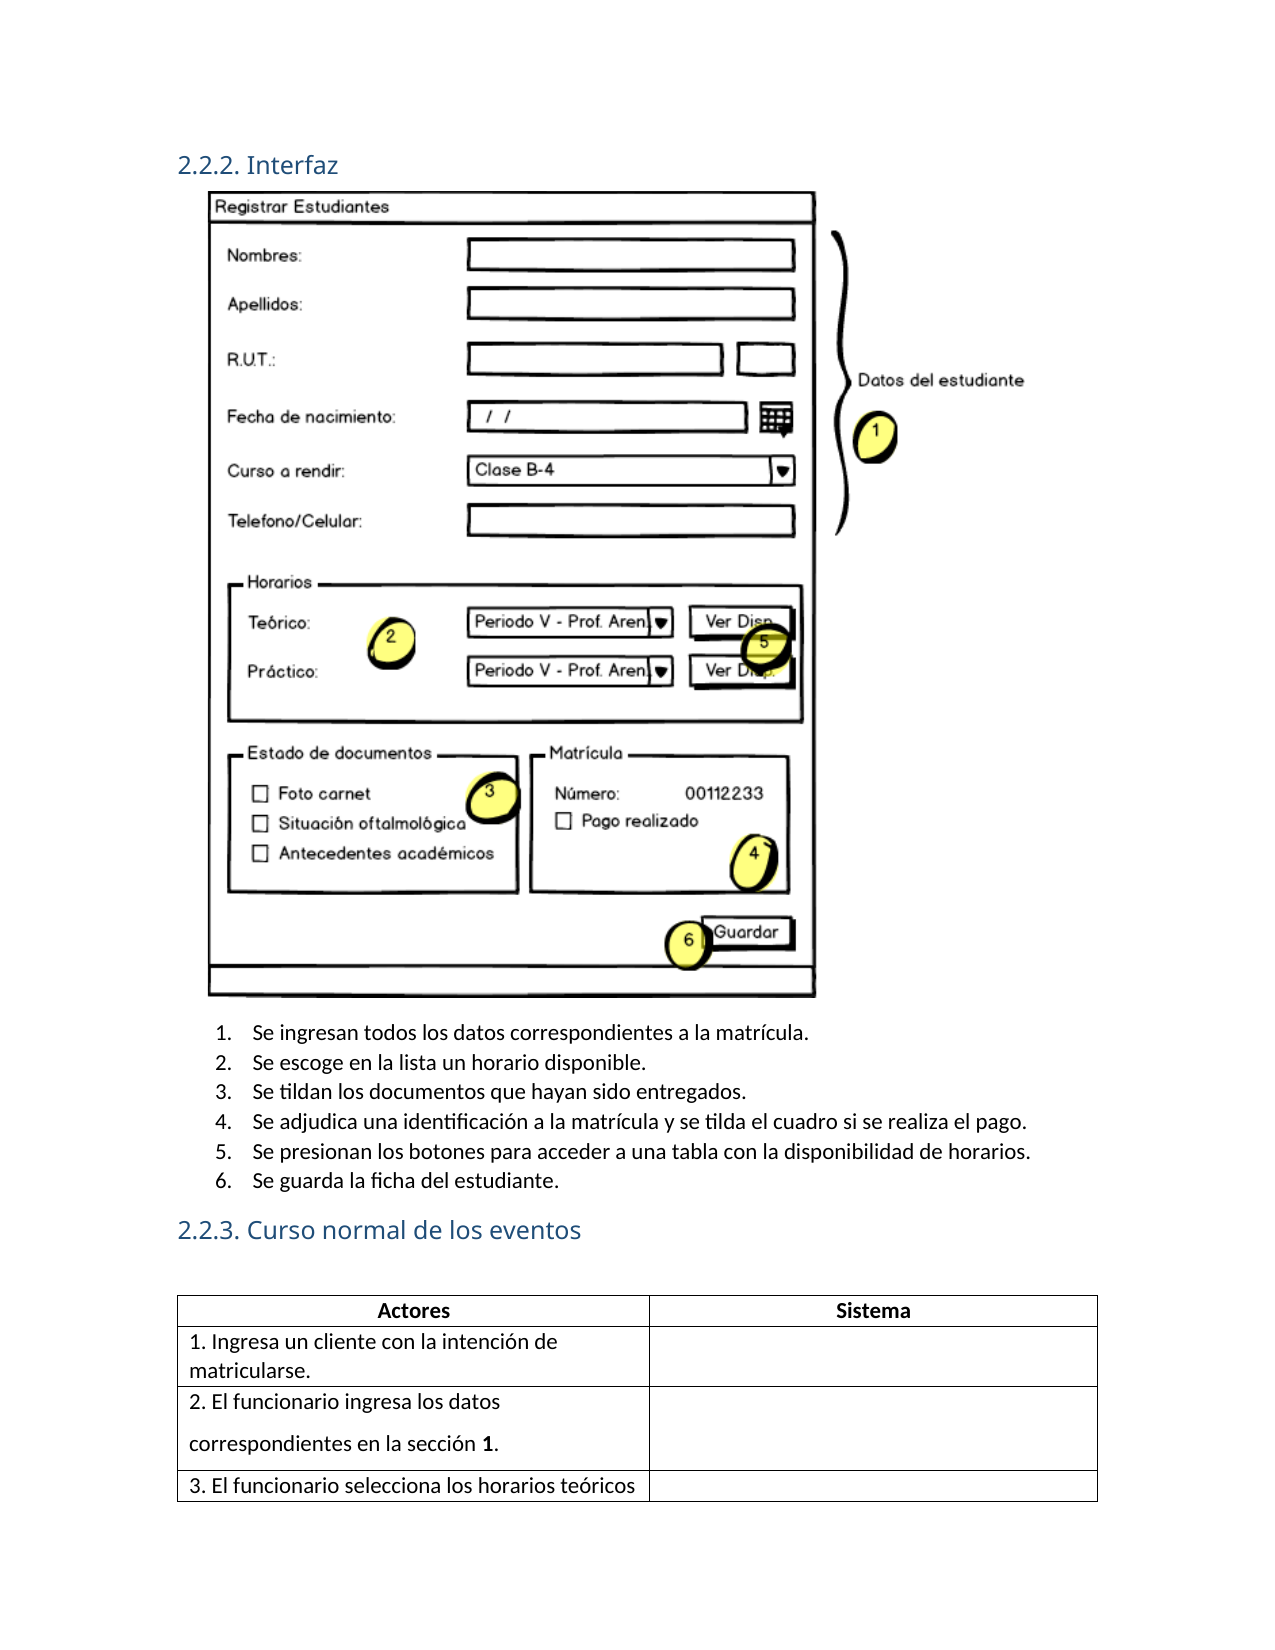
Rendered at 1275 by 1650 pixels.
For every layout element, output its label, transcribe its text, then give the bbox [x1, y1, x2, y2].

table_cell [650, 1327, 1097, 1386]
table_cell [178, 1471, 649, 1501]
list Se guarda la ficha del estudiante. [215, 1166, 1098, 1194]
list Se tildan los documentos que hayan sido entregados. [215, 1077, 1098, 1105]
list Se escoge en la lista un horario disponible. [215, 1048, 1098, 1076]
table_cell [650, 1471, 1097, 1501]
table_header Actores [178, 1296, 649, 1326]
picture [207, 191, 1075, 998]
subtitle 2.2.3. Curso normal de los eventos [177, 1213, 1098, 1247]
list Se ingresan todos los datos correspondientes a la matrícula. [215, 1018, 1098, 1046]
subtitle 2.2.2. Interfaz [177, 148, 1098, 182]
table_cell 1. Ingresa un cliente con la intención de matricularse. [178, 1327, 649, 1386]
list Se adjudica una identificación a la matrícula y se tilda el cuadro si se realiza el pago. [215, 1107, 1098, 1135]
table_header Sistema [650, 1296, 1097, 1326]
list Se presionan los botones para acceder a una tabla con la disponibilidad de horarios. [215, 1137, 1098, 1165]
table_cell 2. El funcionario ingresa los datos correspondientes en la sección 1. [178, 1387, 649, 1470]
table_cell [650, 1387, 1097, 1470]
